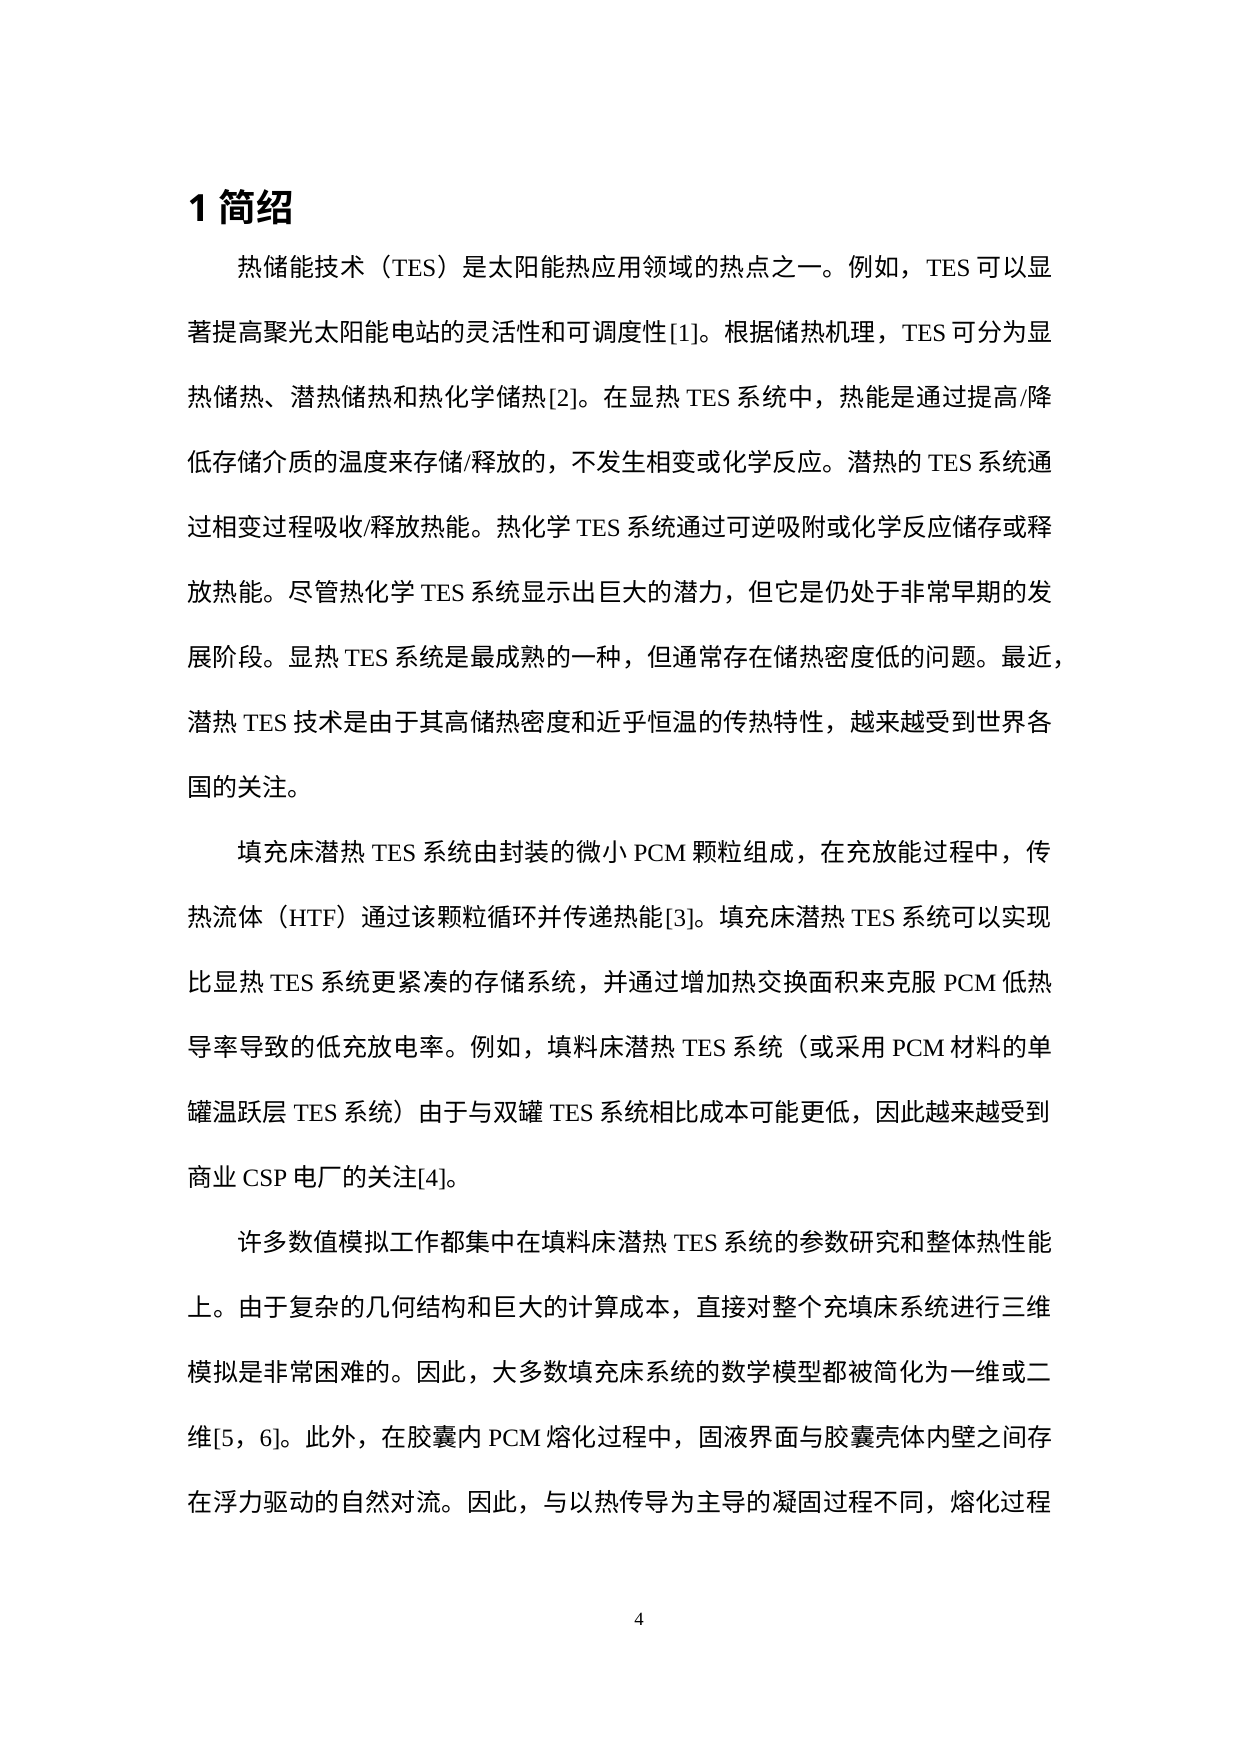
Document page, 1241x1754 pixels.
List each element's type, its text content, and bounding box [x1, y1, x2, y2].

text 热储能技术（TES）是太阳能热应用领域的热点之一。例如，TES可以显著提高聚光太阳能电站的灵活性和可调度性[1]。根据储热机理，TES可分为显热储热、潜热储热和热化学储热[2]。在显热TES系统中，热能是通过提高/降低存储介质的温度来存储/释放的，不发生相变或化学反应。潜热的TES系统通过相变过程吸收/释放热能。热化学TES系统通过可逆吸附或化学反应储存或释放热能。尽管热化学TES系统显示出巨大的潜力，但它是仍处于非常早期的发展阶段。显热TES系统是最成熟的一种，但通常存在储热密度低的问题。最近，潜热TES技术是由于其高储热密度和近乎恒温的传热特性，越来越受到世界各国的关注。 [187, 233, 1053, 818]
text 填充床潜热TES系统由封装的微小PCM颗粒组成，在充放能过程中，传热流体（HTF）通过该颗粒循环并传递热能[3]。填充床潜热TES系统可以实现比显热TES系统更紧凑的存储系统，并通过增加热交换面积来克服PCM低热导率导致的低充放电率。例如，填料床潜热TES系统（或采用PCM材料的单罐温跃层TES系统）由于与双罐TES系统相比成本可能更低，因此越来越受到商业CSP电厂的关注[4]。 [187, 818, 1053, 1208]
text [187, 1208, 1053, 1533]
text 1 简绍 [187, 178, 1053, 233]
